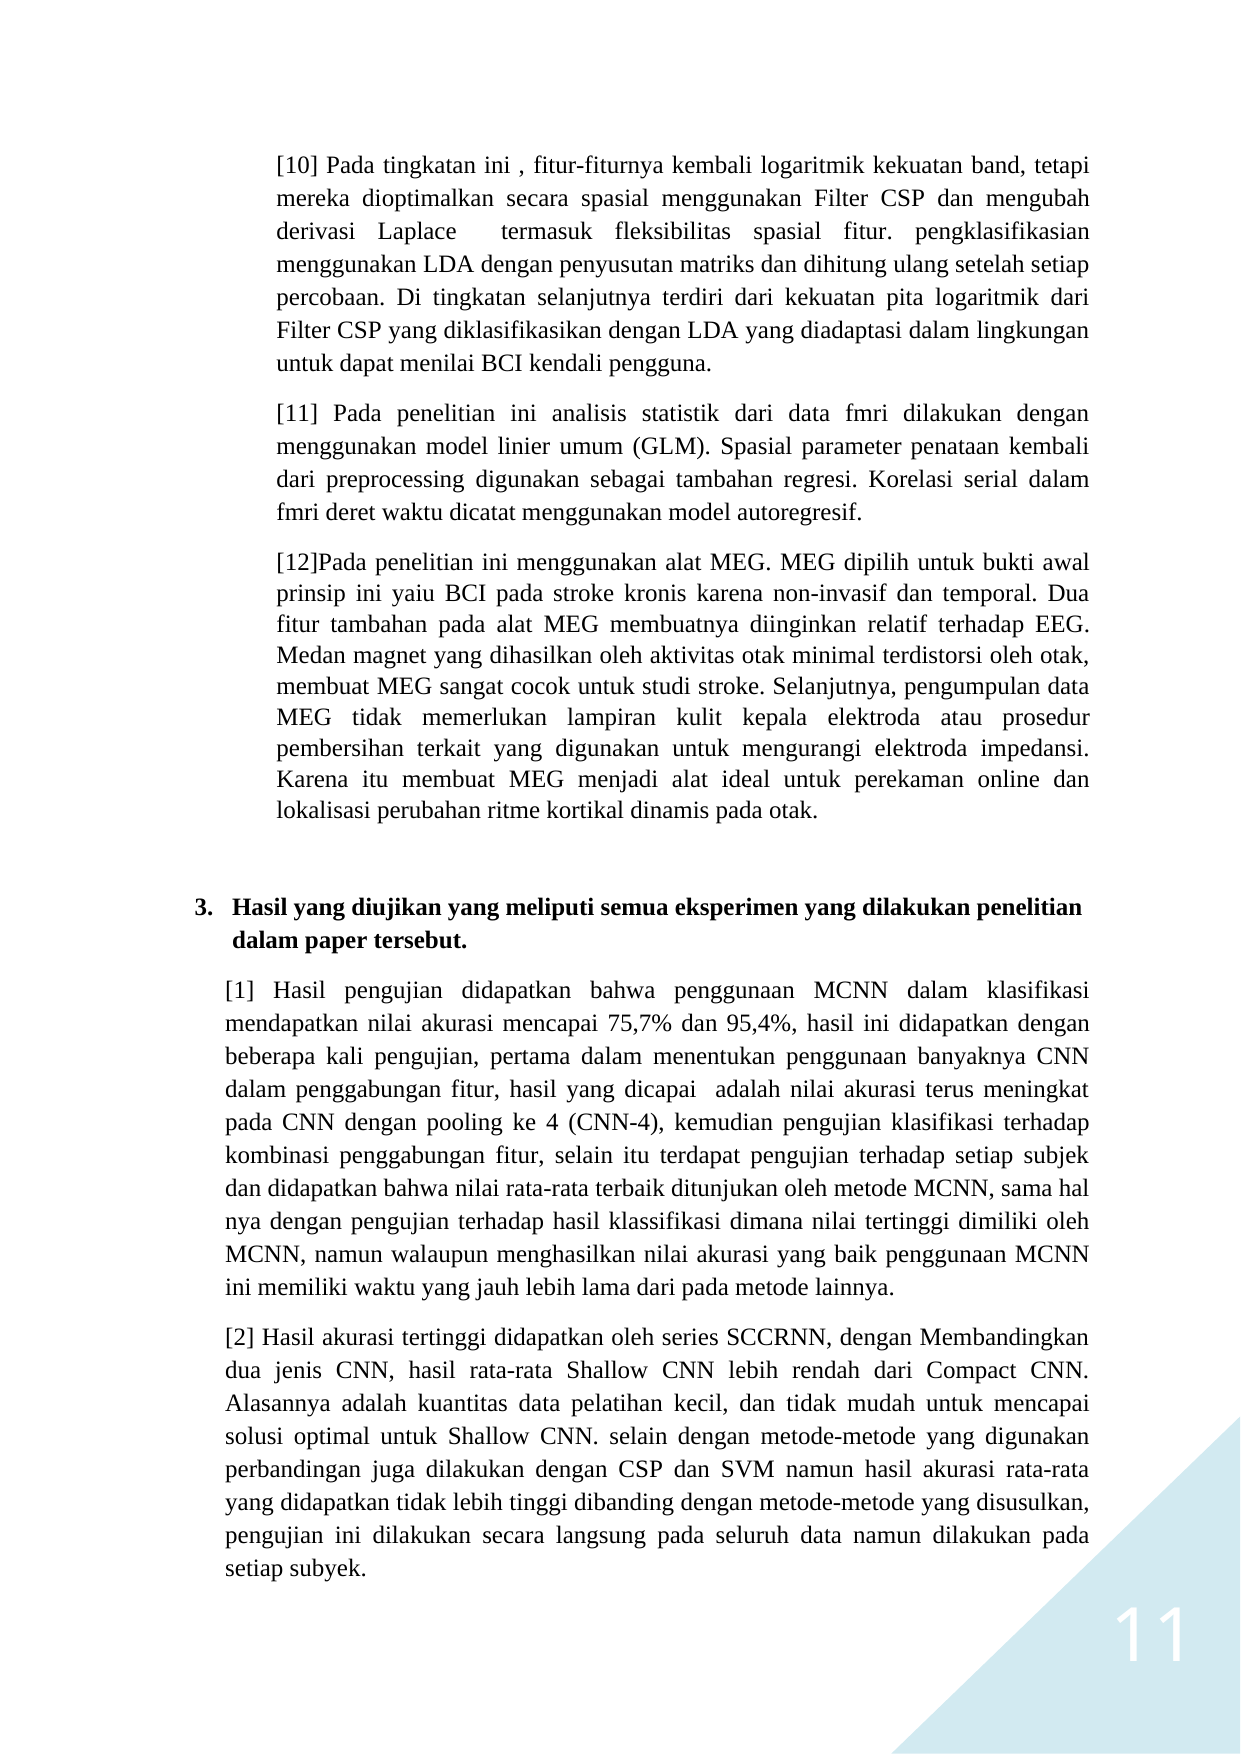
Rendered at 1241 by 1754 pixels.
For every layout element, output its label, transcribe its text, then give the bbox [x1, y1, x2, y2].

text [2] Hasil akurasi tertinggi didapatkan oleh series SCCRNN, dengan Membandingkan dua jenis CNN, hasil rata-rata Shallow CNN lebih rendah dari Compact CNN. Alasannya adalah kuantitas data pelatihan kecil, dan tidak mudah untuk mencapai solusi optimal untuk Shallow CNN. selain dengan metode-metode yang digunakan perbandingan juga dilakukan dengan CSP dan SVM namun hasil akurasi rata-rata yang didapatkan tidak lebih tinggi dibanding dengan metode-metode yang disusulkan, pengujian ini dilakukan secara langsung pada seluruh data namun dilakukan pada setiap subyek. [225, 1322, 1090, 1582]
text [12]Pada penelitian ini menggunakan alat MEG. MEG dipilih untuk bukti awal prinsip ini yaiu BCI pada stroke kronis karena non-invasif dan temporal. Dua fitur tambahan pada alat MEG membuatnya diinginkan relatif terhadap EEG. Medan magnet yang dihasilkan oleh aktivitas otak minimal terdistorsi oleh otak, membuat MEG sangat cocok untuk studi stroke. Selanjutnya, pengumpulan data MEG tidak memerlukan lampiran kulit kepala elektroda atau prosedur pembersihan terkait yang digunakan untuk mengurangi elektroda impedansi. Karena itu membuat MEG menjadi alat ideal untuk perekaman online dan lokalisasi perubahan ritme kortikal dinamis pada otak. [276, 547, 1090, 824]
list Hasil yang diujikan yang meliputi semua eksperimen yang dilakukan penelitian dalam paper tersebut. [194, 892, 1090, 954]
text [1] Hasil pengujian didapatkan bahwa penggunaan MCNN dalam klasifikasi mendapatkan nilai akurasi mencapai 75,7% dan 95,4%, hasil ini didapatkan dengan beberapa kali pengujian, pertama dalam menentukan penggunaan banyaknya CNN dalam penggabungan fitur, hasil yang dicapai adalah nilai akurasi terus meningkat pada CNN dengan pooling ke 4 (CNN-4), kemudian pengujian klasifikasi terhadap kombinasi penggabungan fitur, selain itu terdapat pengujian terhadap setiap subjek dan didapatkan bahwa nilai rata-rata terbaik ditunjukan oleh metode MCNN, sama hal nya dengan pengujian terhadap hasil klassifikasi dimana nilai tertinggi dimiliki oleh MCNN, namun walaupun menghasilkan nilai akurasi yang baik penggunaan MCNN ini memiliki waktu yang jauh lebih lama dari pada metode lainnya. [225, 975, 1090, 1301]
text [11] Pada penelitian ini analisis statistik dari data fmri dilakukan dengan menggunakan model linier umum (GLM). Spasial parameter penataan kembali dari preprocessing digunakan sebagai tambahan regresi. Korelasi serial dalam fmri deret waktu dicatat menggunakan model autoregresif. [276, 398, 1090, 526]
text [10] Pada tingkatan ini , fitur-fiturnya kembali logaritmik kekuatan band, tetapi mereka dioptimalkan secara spasial menggunakan Filter CSP dan mengubah derivasi Laplace termasuk fleksibilitas spasial fitur. pengklasifikasian menggunakan LDA dengan penyusutan matriks dan dihitung ulang setelah setiap percobaan. Di tingkatan selanjutnya terdiri dari kekuatan pita logaritmik dari Filter CSP yang diklasifikasikan dengan LDA yang diadaptasi dalam lingkungan untuk dapat menilai BCI kendali pengguna. [276, 150, 1090, 377]
